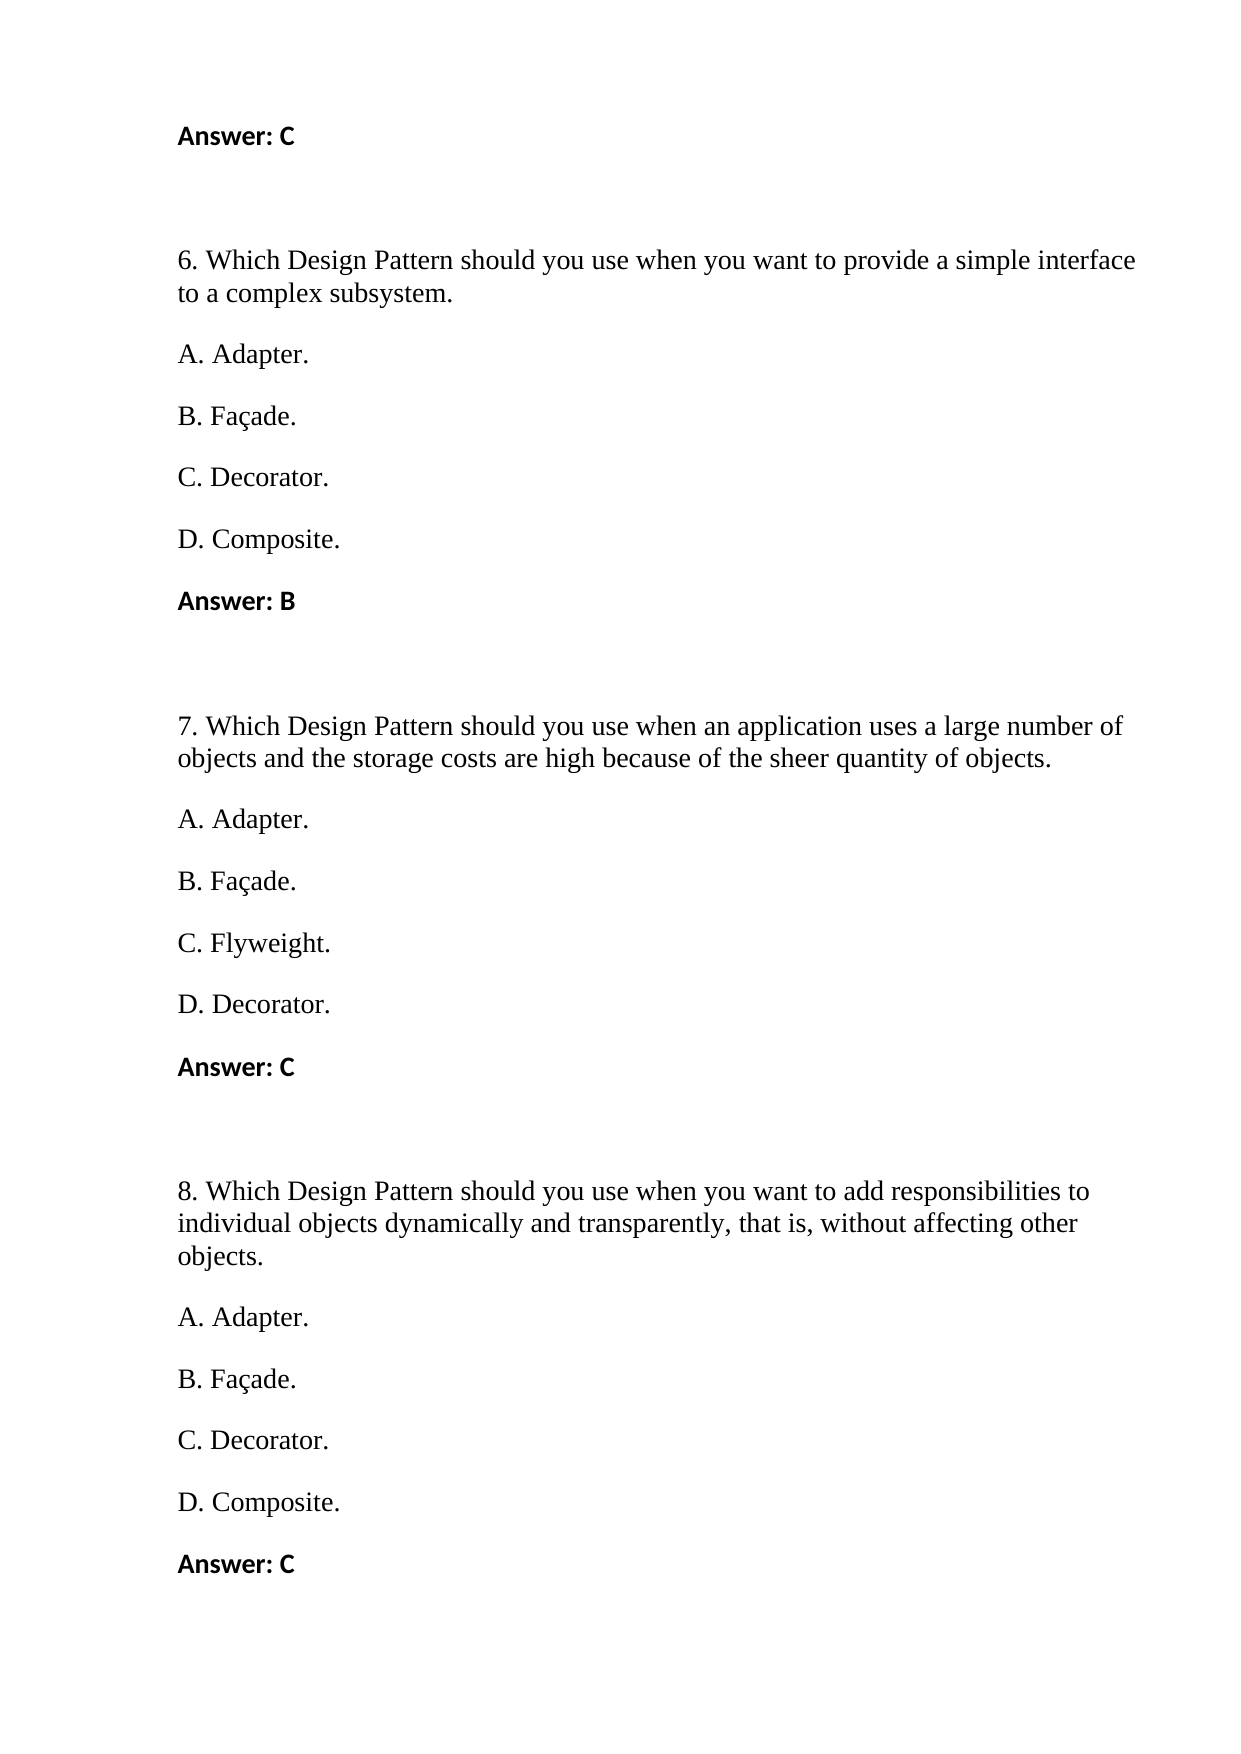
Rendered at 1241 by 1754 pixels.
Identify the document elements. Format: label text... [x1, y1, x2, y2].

text A. Adapter. [177, 337, 1152, 369]
text 7. Which Design Pattern should you use when an application uses a large number of objects and the storage costs are high because of the sheer quantity of objects. [177, 708, 1152, 773]
text B. Façade. [177, 864, 1152, 896]
text C. Decorator. [177, 460, 1152, 493]
text D. Decorator. [177, 987, 1152, 1019]
text Answer: C [177, 1546, 1152, 1581]
text B. Façade. [177, 1362, 1152, 1394]
text D. Composite. [177, 1485, 1152, 1517]
text C. Flyweight. [177, 926, 1152, 958]
text 8. Which Design Pattern should you use when you want to add responsibilities to individual objects dynamically and transparently, that is, without affecting other objects. [177, 1174, 1152, 1271]
text 6. Which Design Pattern should you use when you want to provide a simple interface to a complex subsystem. [177, 243, 1152, 308]
text D. Composite. [177, 522, 1152, 554]
text Answer: B [177, 583, 1152, 618]
text A. Adapter. [177, 1300, 1152, 1333]
text A. Adapter. [177, 802, 1152, 835]
text Answer: C [177, 1049, 1152, 1083]
text Answer: C [177, 118, 1152, 152]
text C. Decorator. [177, 1423, 1152, 1456]
text B. Façade. [177, 399, 1152, 431]
